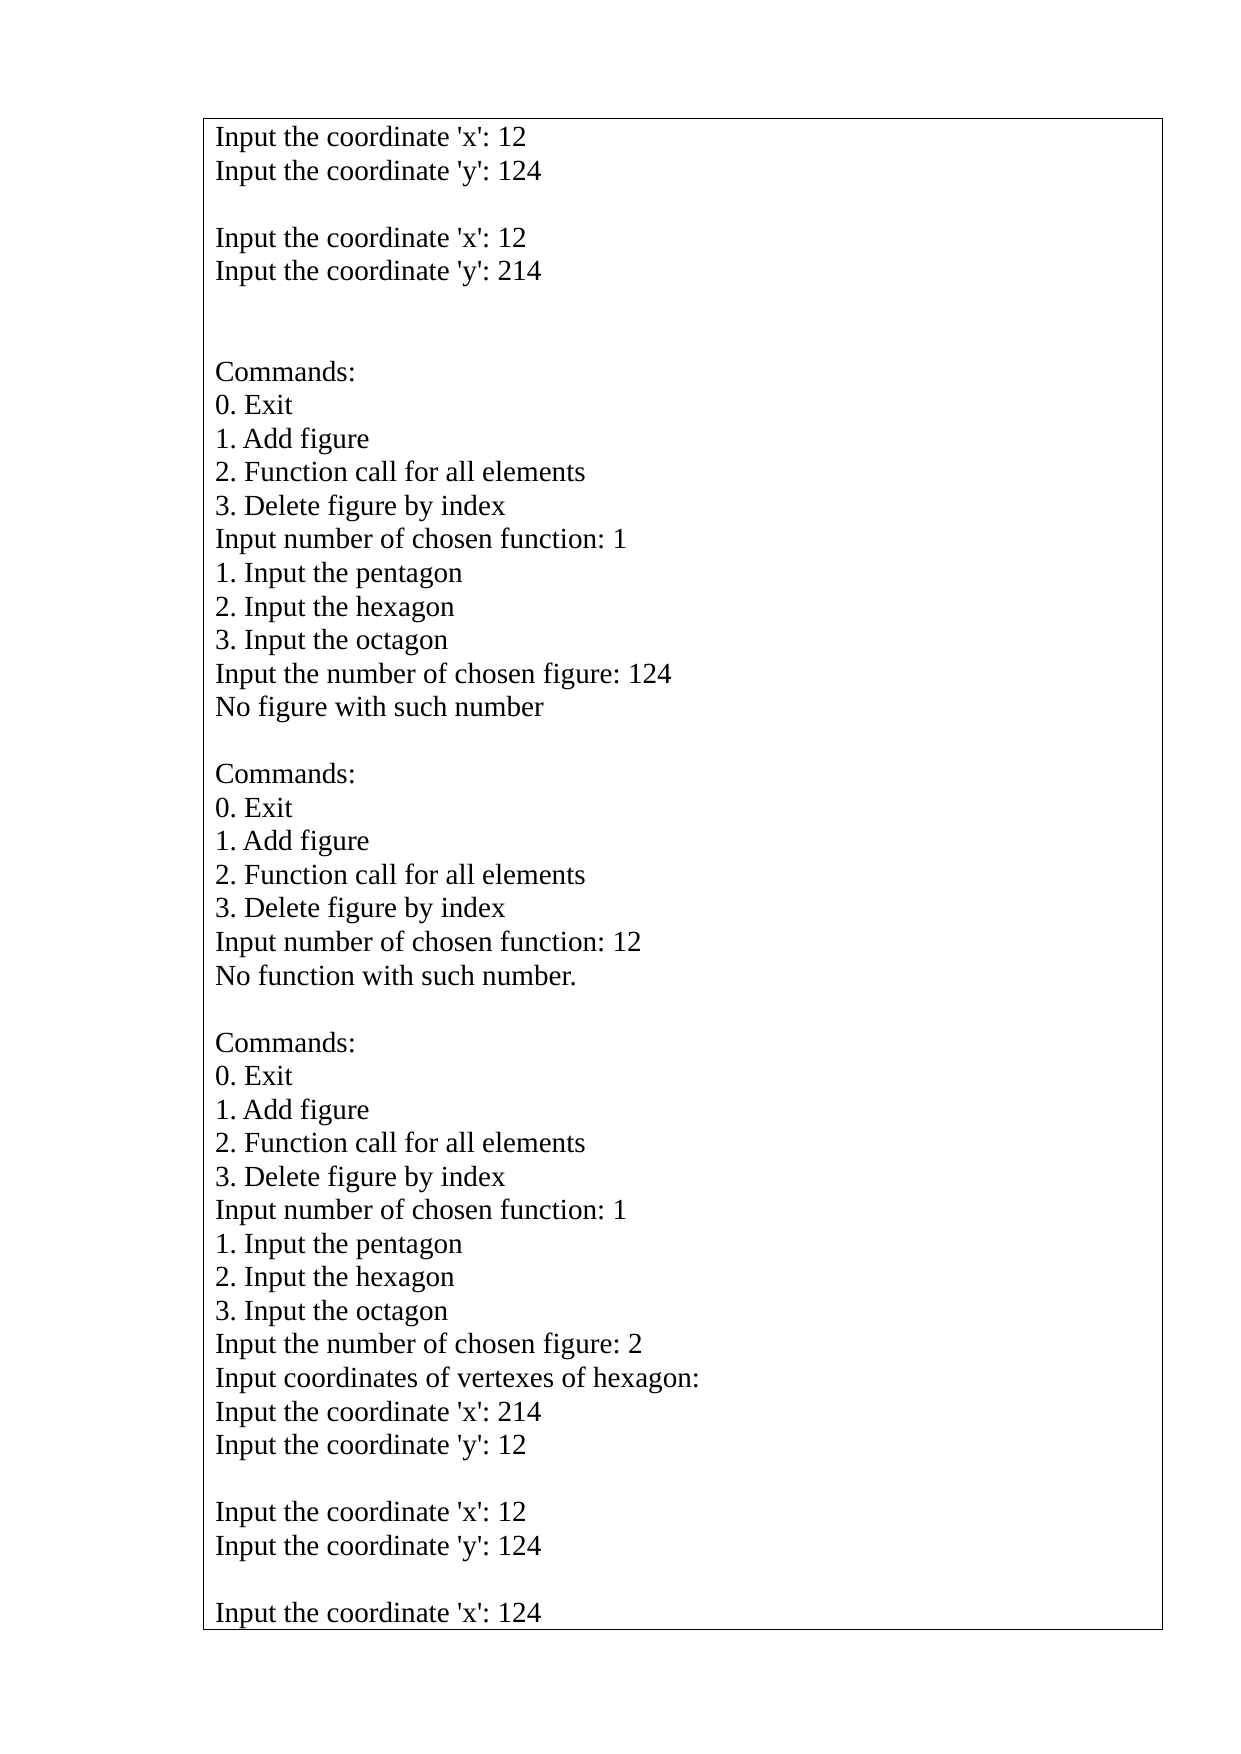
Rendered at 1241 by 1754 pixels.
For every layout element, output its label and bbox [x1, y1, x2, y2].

table_cell [204, 119, 1162, 1628]
